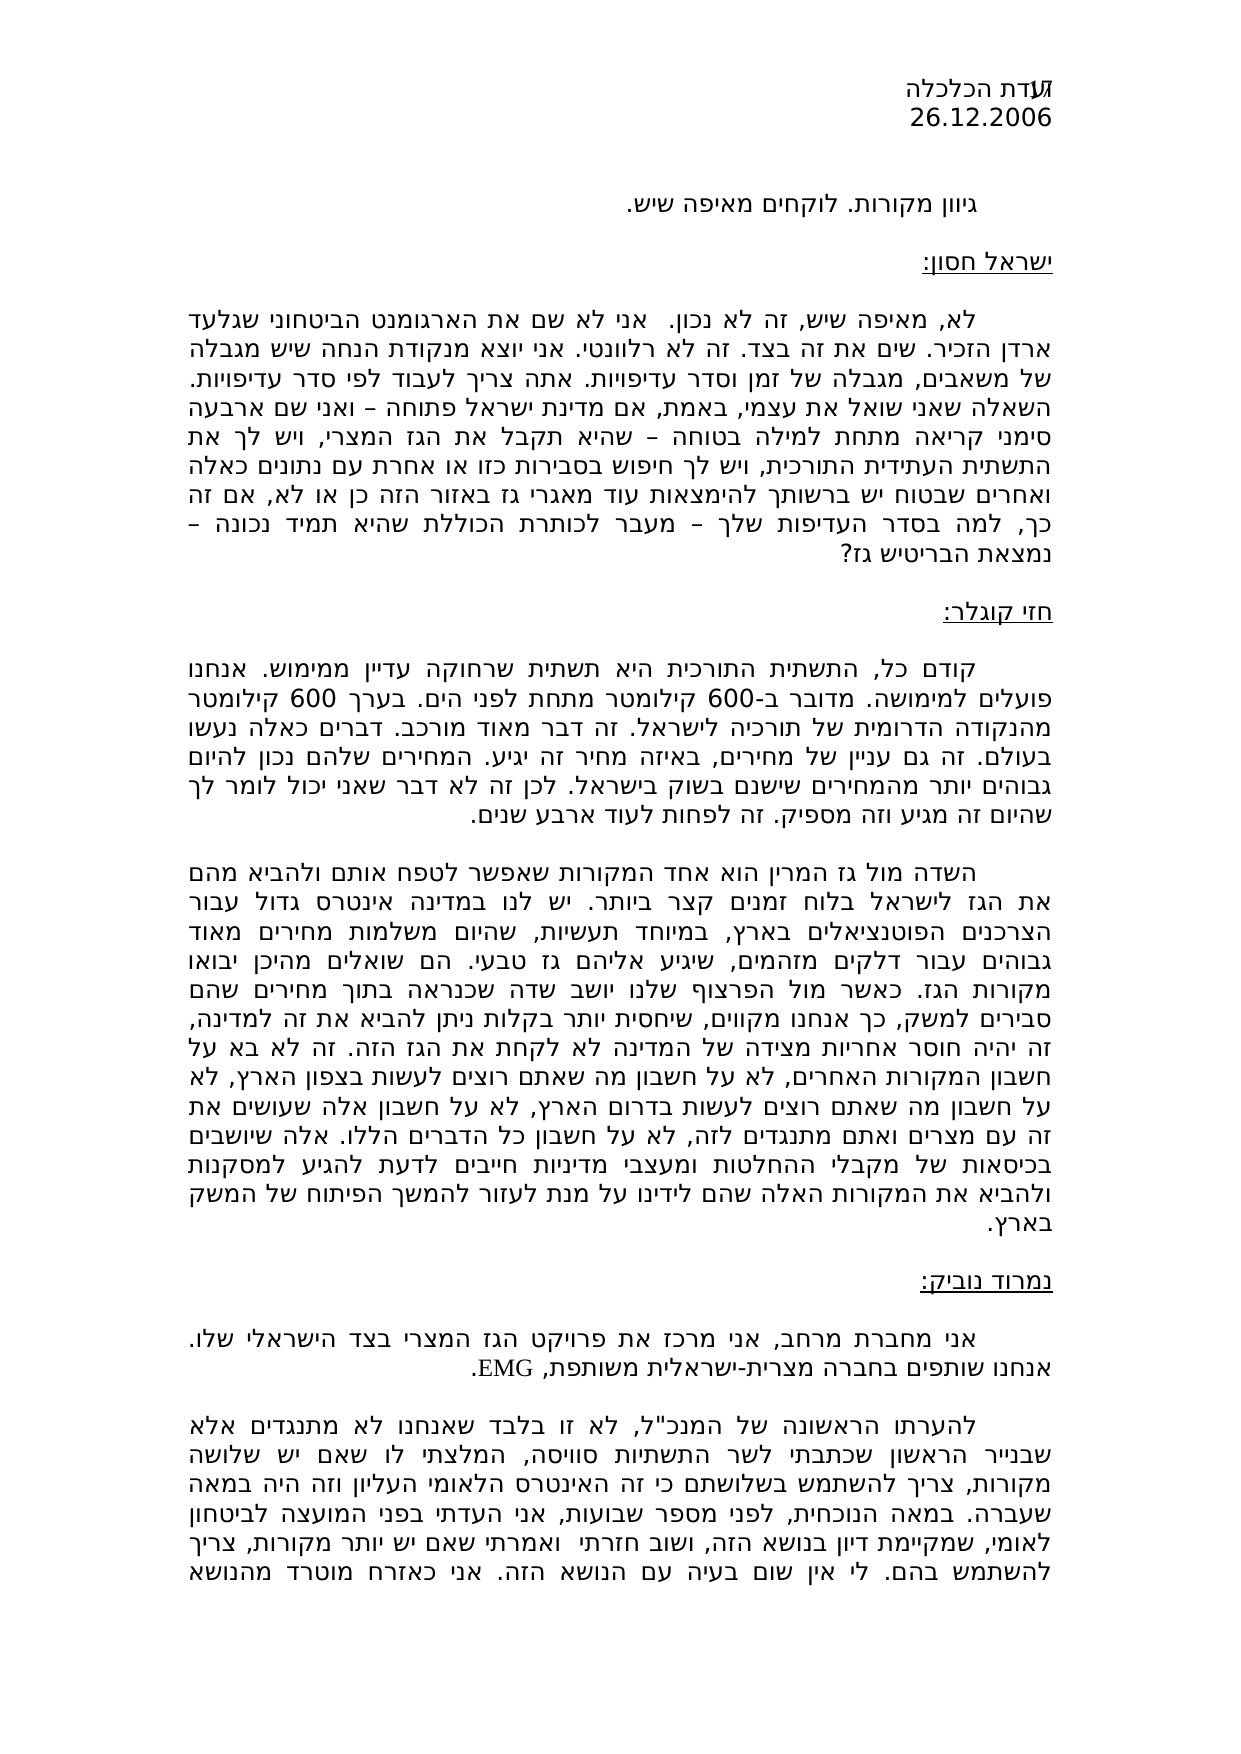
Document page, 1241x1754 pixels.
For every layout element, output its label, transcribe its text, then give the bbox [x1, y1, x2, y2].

text גיוון מקורות. לוקחים מאיפה שיש. [187, 189, 1053, 219]
text השדה מול גז המרין הוא אחד המקורות שאפשר לטפח אותם ולהביא מהם את הגז לישראל בלוח זמנים קצר ביותר. יש לנו במדינה אינטרס גדול עבור הצרכנים הפוטנציאלים בארץ, במיוחד תעשיות, שהיום משלמות מחירים מאוד גבוהים עבור דלקים מזהמים, שיגיע אליהם גז טבעי. הם שואלים מהיכן יבואו מקורות הגז. כאשר מול הפרצוף שלנו יושב שדה שכנראה בתוך מחירים שהם סבירים למשק, כך אנחנו מקווים, שיחסית יותר בקלות ניתן להביא את זה למדינה, זה יהיה חוסר אחריות מצידה של המדינה לא לקחת את הגז הזה. זה לא בא על חשבון המקורות האחרים, לא על חשבון מה שאתם רוצים לעשות בצפון הארץ, לא על חשבון מה שאתם רוצים לעשות בדרום הארץ, לא על חשבון אלה שעושים את זה עם מצרים ואתם מתנגדים לזה, לא על חשבון כל הדברים הללו. אלה שיושבים בכיסאות של מקבלי ההחלטות ומעצבי מדיניות חייבים לדעת להגיע למסקנות ולהביא את המקורות האלה שהם לידינו על מנת לעזור להמשך הפיתוח של המשק בארץ. [187, 858, 1053, 1237]
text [187, 1411, 1053, 1586]
text ישראל חסון: [187, 247, 1053, 277]
text חזי קוגלר: [187, 597, 1053, 626]
text נמרוד נוביק: [187, 1266, 1053, 1295]
text אני מחברת מרחב, אני מרכז את פרויקט הגז המצרי בצד הישראלי שלו. אנחנו שותפים בחברה מצרית-ישראלית משותפת, EMG. [187, 1324, 1053, 1383]
text לא, מאיפה שיש, זה לא נכון. אני לא שם את הארגומנט הביטחוני שגלעד ארדן הזכיר. שים את זה בצד. זה לא רלוונטי. אני יוצא מנקודת הנחה שיש מגבלה של משאבים, מגבלה של זמן וסדר עדיפויות. אתה צריך לעבוד לפי סדר עדיפויות. השאלה שאני שואל את עצמי, באמת, אם מדינת ישראל פתוחה – ואני שם ארבעה סימני קריאה מתחת למילה בטוחה – שהיא תקבל את הגז המצרי, ויש לך את התשתית העתידית התורכית, ויש לך חיפוש בסבירות כזו או אחרת עם נתונים כאלה ואחרים שבטוח יש ברשותך להימצאות עוד מאגרי גז באזור הזה כן או לא, אם זה כך, למה בסדר העדיפות שלך – מעבר לכותרת הכוללת שהיא תמיד נכונה – נמצאת הבריטיש גז? [187, 305, 1053, 568]
text קודם כל, התשתית התורכית היא תשתית שרחוקה עדיין ממימוש. אנחנו פועלים למימושה. מדובר ב-600 קילומטר מתחת לפני הים. בערך 600 קילומטר מהנקודה הדרומית של תורכיה לישראל. זה דבר מאוד מורכב. דברים כאלה נעשו בעולם. זה גם עניין של מחירים, באיזה מחיר זה יגיע. המחירים שלהם נכון להיום גבוהים יותר מהמחירים שישנם בשוק בישראל. לכן זה לא דבר שאני יכול לומר לך שהיום זה מגיע וזה מספיק. זה לפחות לעוד ארבע שנים. [187, 654, 1053, 829]
